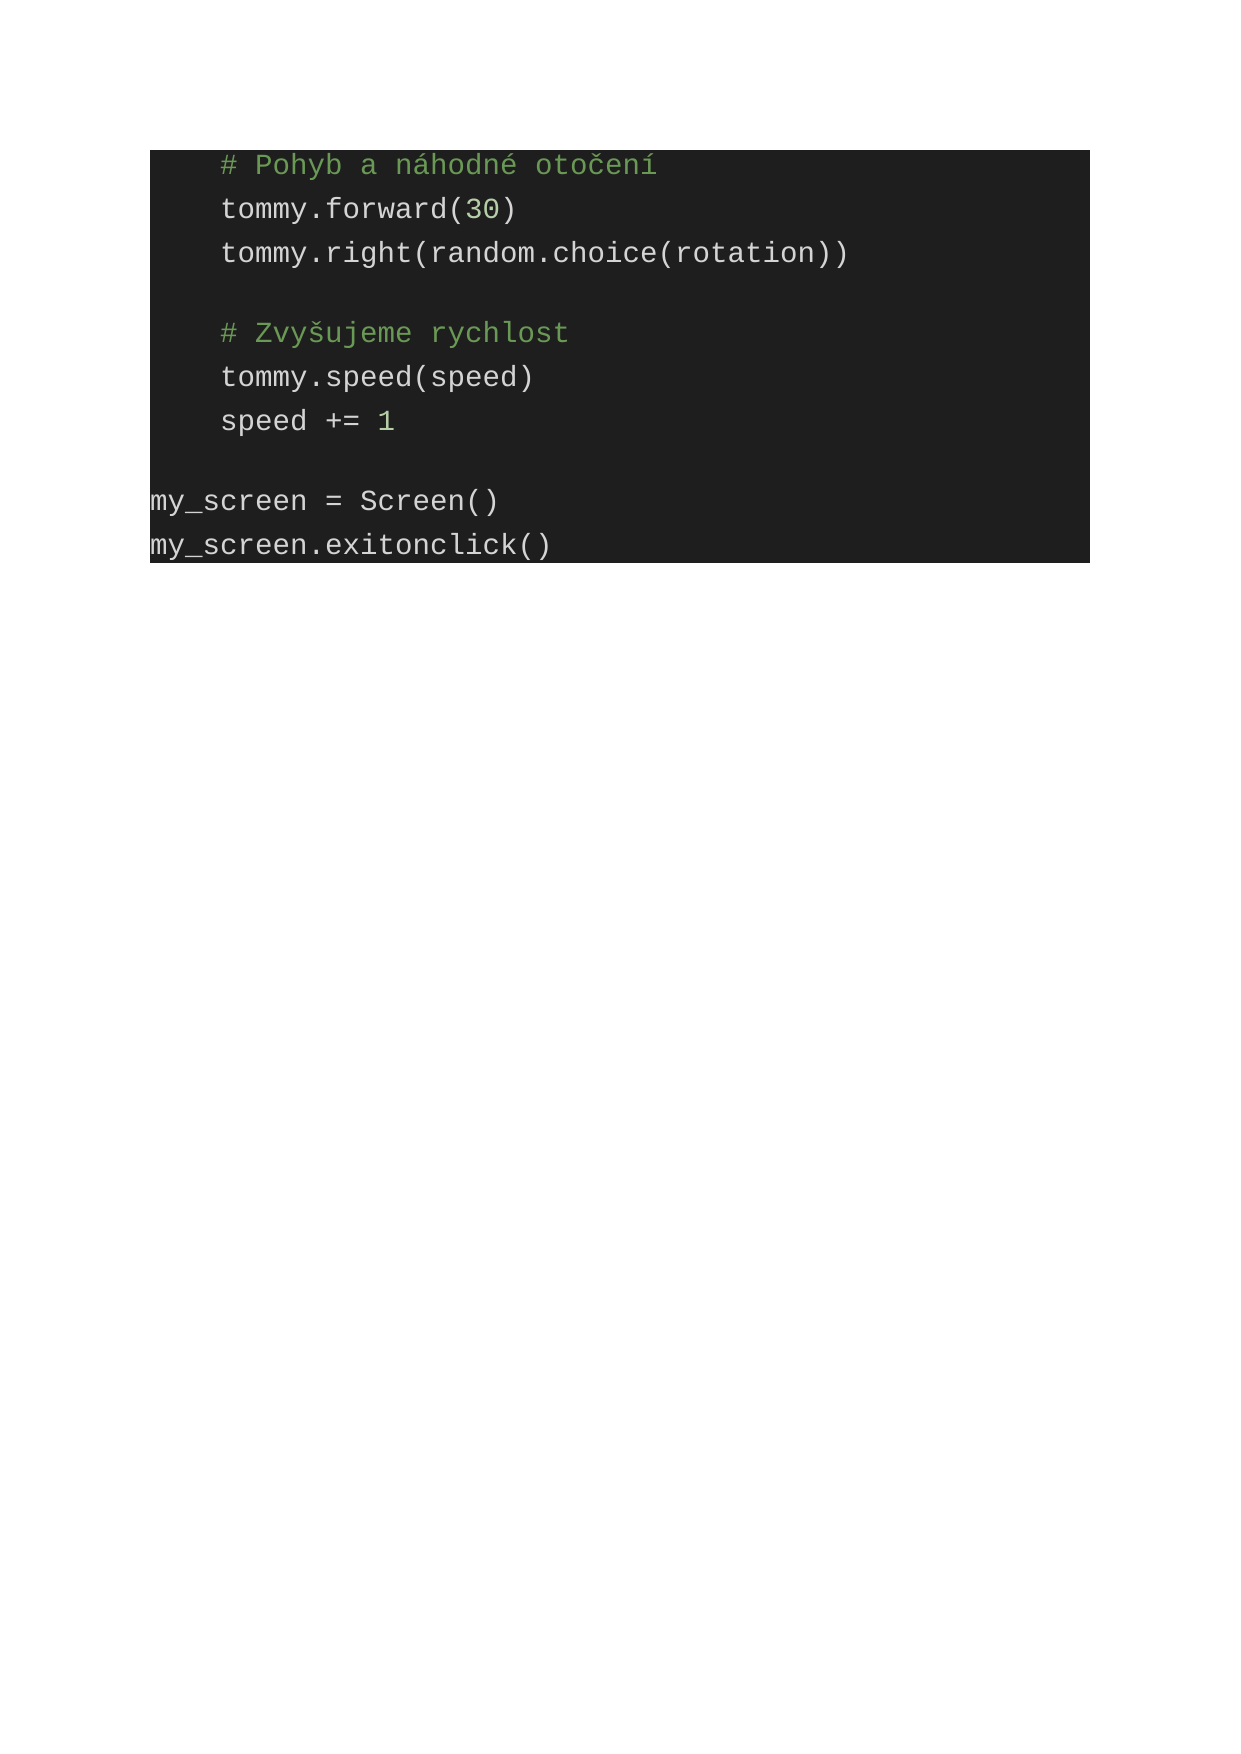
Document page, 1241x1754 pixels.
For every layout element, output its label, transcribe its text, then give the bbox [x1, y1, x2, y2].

text tommy.right(random.choice(rotation)) [150, 238, 1090, 271]
text speed += 1 [150, 406, 1090, 439]
text tommy.speed(speed) [150, 362, 1090, 395]
text my_screen = Screen() [150, 486, 1090, 519]
text # Zvyšujeme rychlost [150, 318, 1090, 351]
text # Pohyb a náhodné otočení [150, 150, 1090, 183]
text tommy.forward(30) [150, 194, 1090, 227]
text my_screen.exitonclick() [150, 530, 1090, 563]
